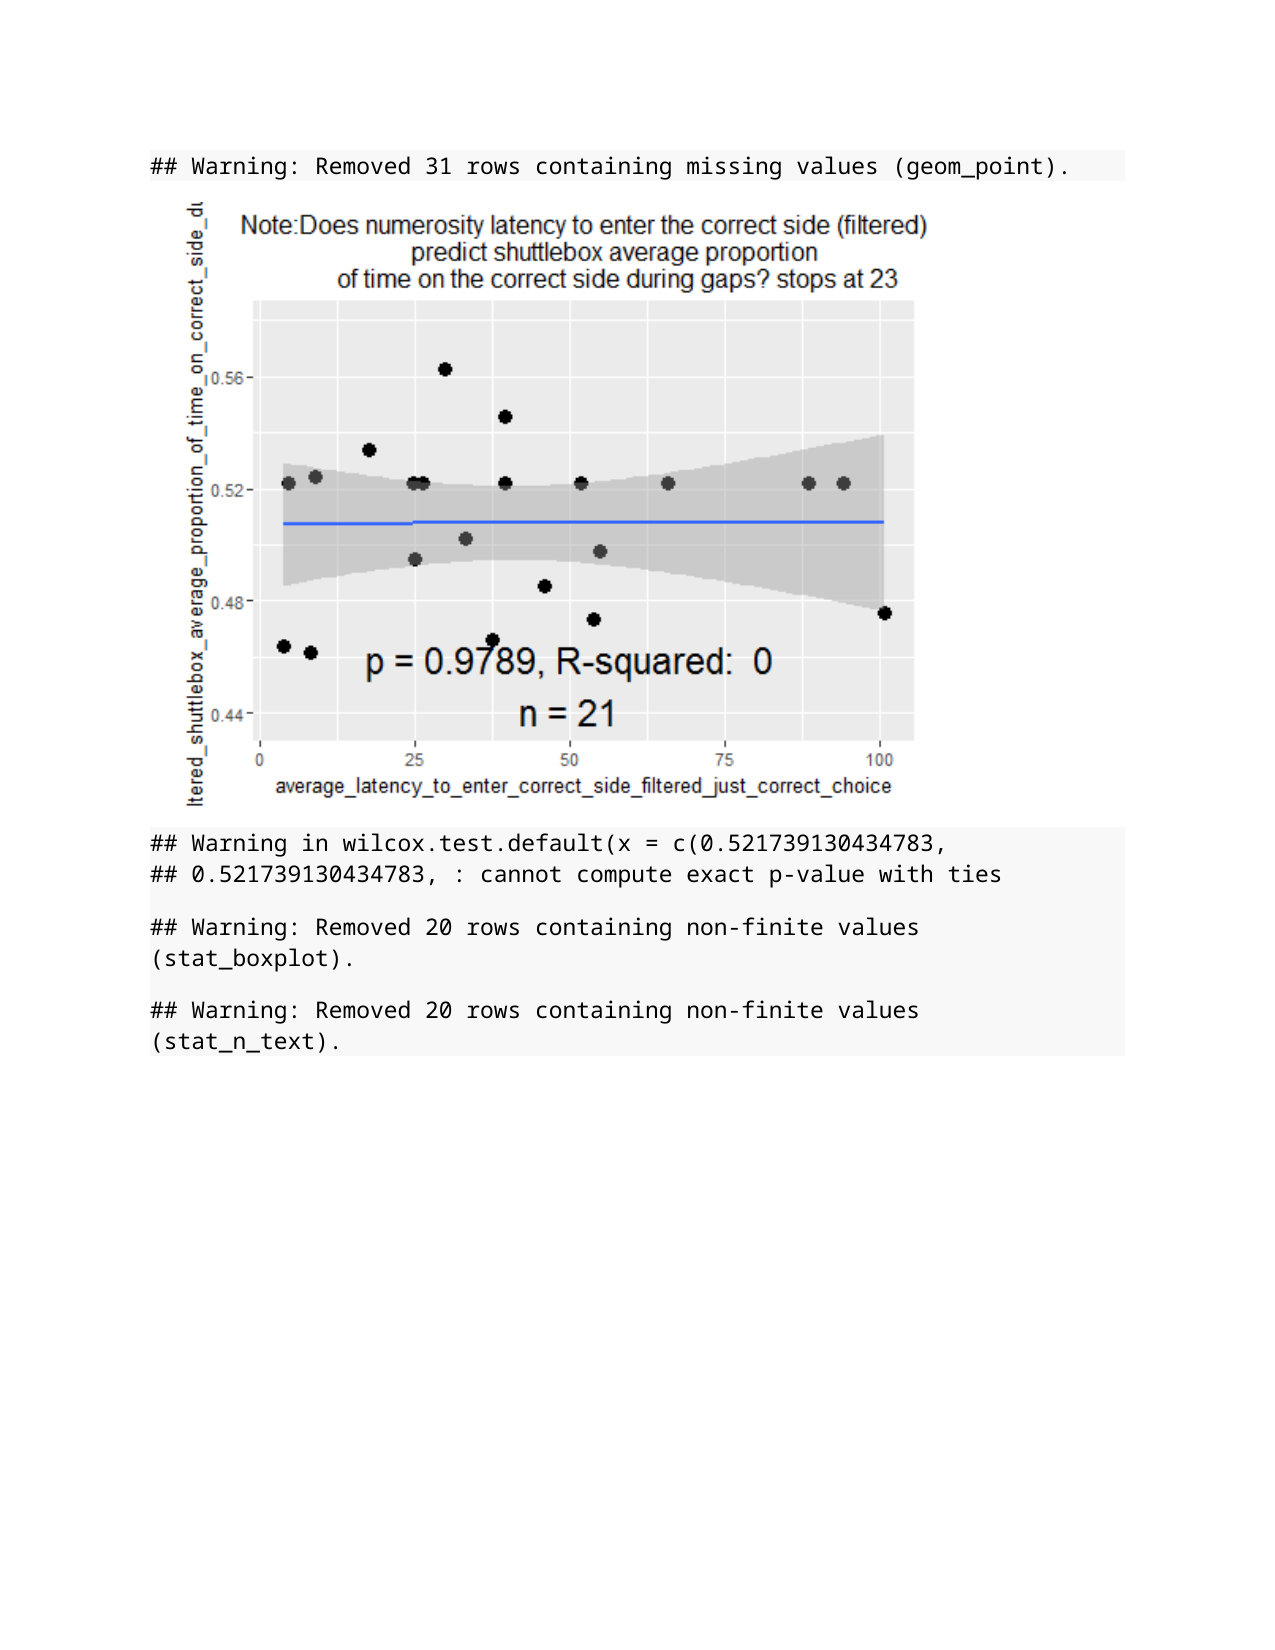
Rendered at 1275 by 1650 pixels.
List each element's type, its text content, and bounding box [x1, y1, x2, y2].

text ## Warning in wilcox.test.default(x = c(0.521739130434783, ## 0.521739130434783, : cannot compute exact p-value with ties [150, 827, 1125, 890]
text ## Warning: Removed 20 rows containing non-finite values (stat_boxplot). [150, 911, 1125, 973]
text ## Warning: Removed 31 rows containing missing values (geom_point). [150, 150, 1125, 181]
picture [168, 202, 927, 809]
text ## Warning: Removed 20 rows containing non-finite values (stat_n_text). [150, 994, 1125, 1056]
